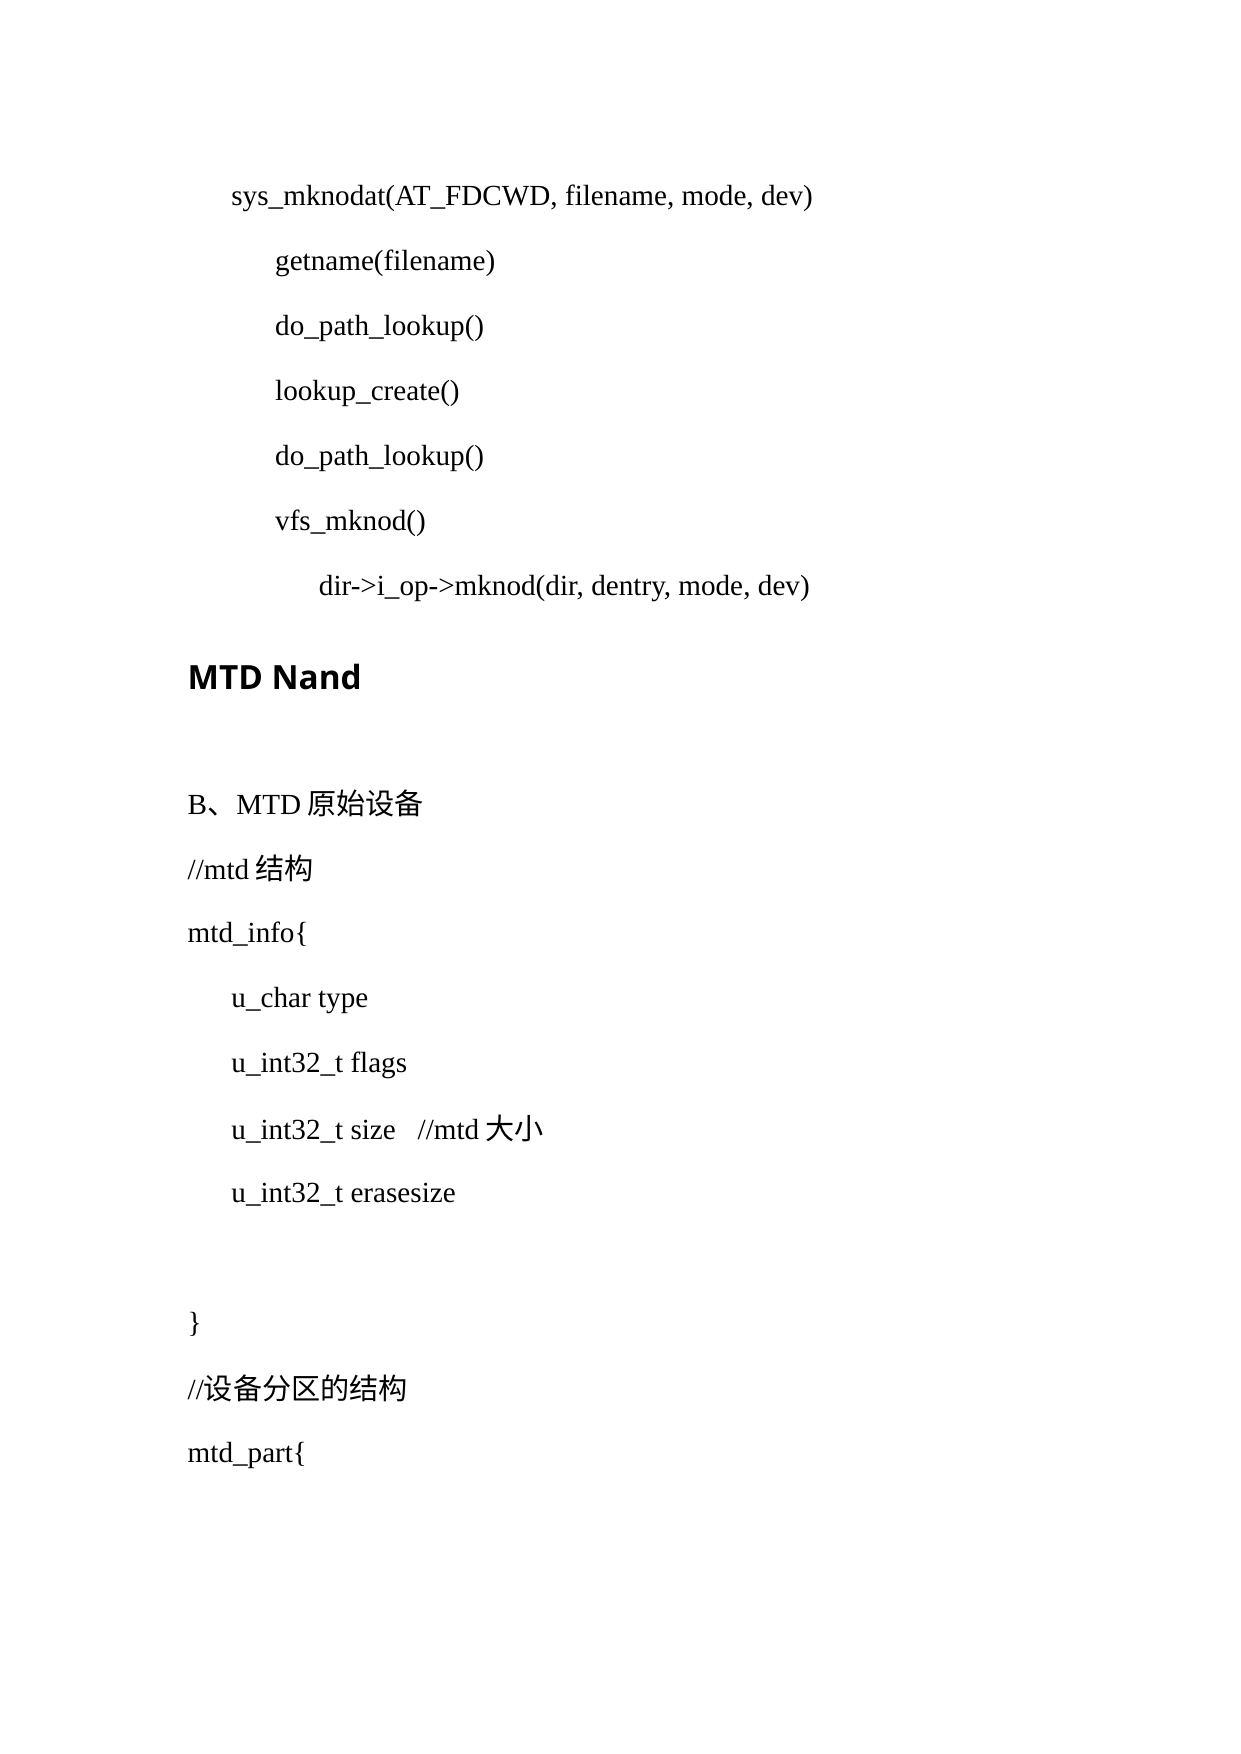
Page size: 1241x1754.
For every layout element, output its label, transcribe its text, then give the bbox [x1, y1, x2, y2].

text dir->i_op->mknod(dir, dentry, mode, dev) [187, 552, 1053, 617]
text mtd_info{ [187, 899, 1053, 964]
text sys_mknodat(AT_FDCWD, filename, mode, dev) [187, 162, 1053, 227]
text u_int32_t flags [187, 1029, 1053, 1094]
text //mtd结构 [187, 834, 1053, 899]
text u_int32_t erasesize [187, 1159, 1053, 1224]
text } [187, 1289, 1053, 1354]
text u_int32_t size //mtd大小 [187, 1094, 1053, 1159]
text vfs_mknod() [187, 487, 1053, 552]
text B、MTD原始设备 [187, 769, 1053, 834]
text //设备分区的结构 [187, 1354, 1053, 1419]
text do_path_lookup() [187, 422, 1053, 487]
text do_path_lookup() [187, 292, 1053, 357]
text lookup_create() [187, 357, 1053, 422]
text getname(filename) [187, 227, 1053, 292]
text u_char type [187, 964, 1053, 1029]
text mtd_part{ [187, 1419, 1053, 1484]
subtitle MTD Nand [187, 644, 1053, 709]
